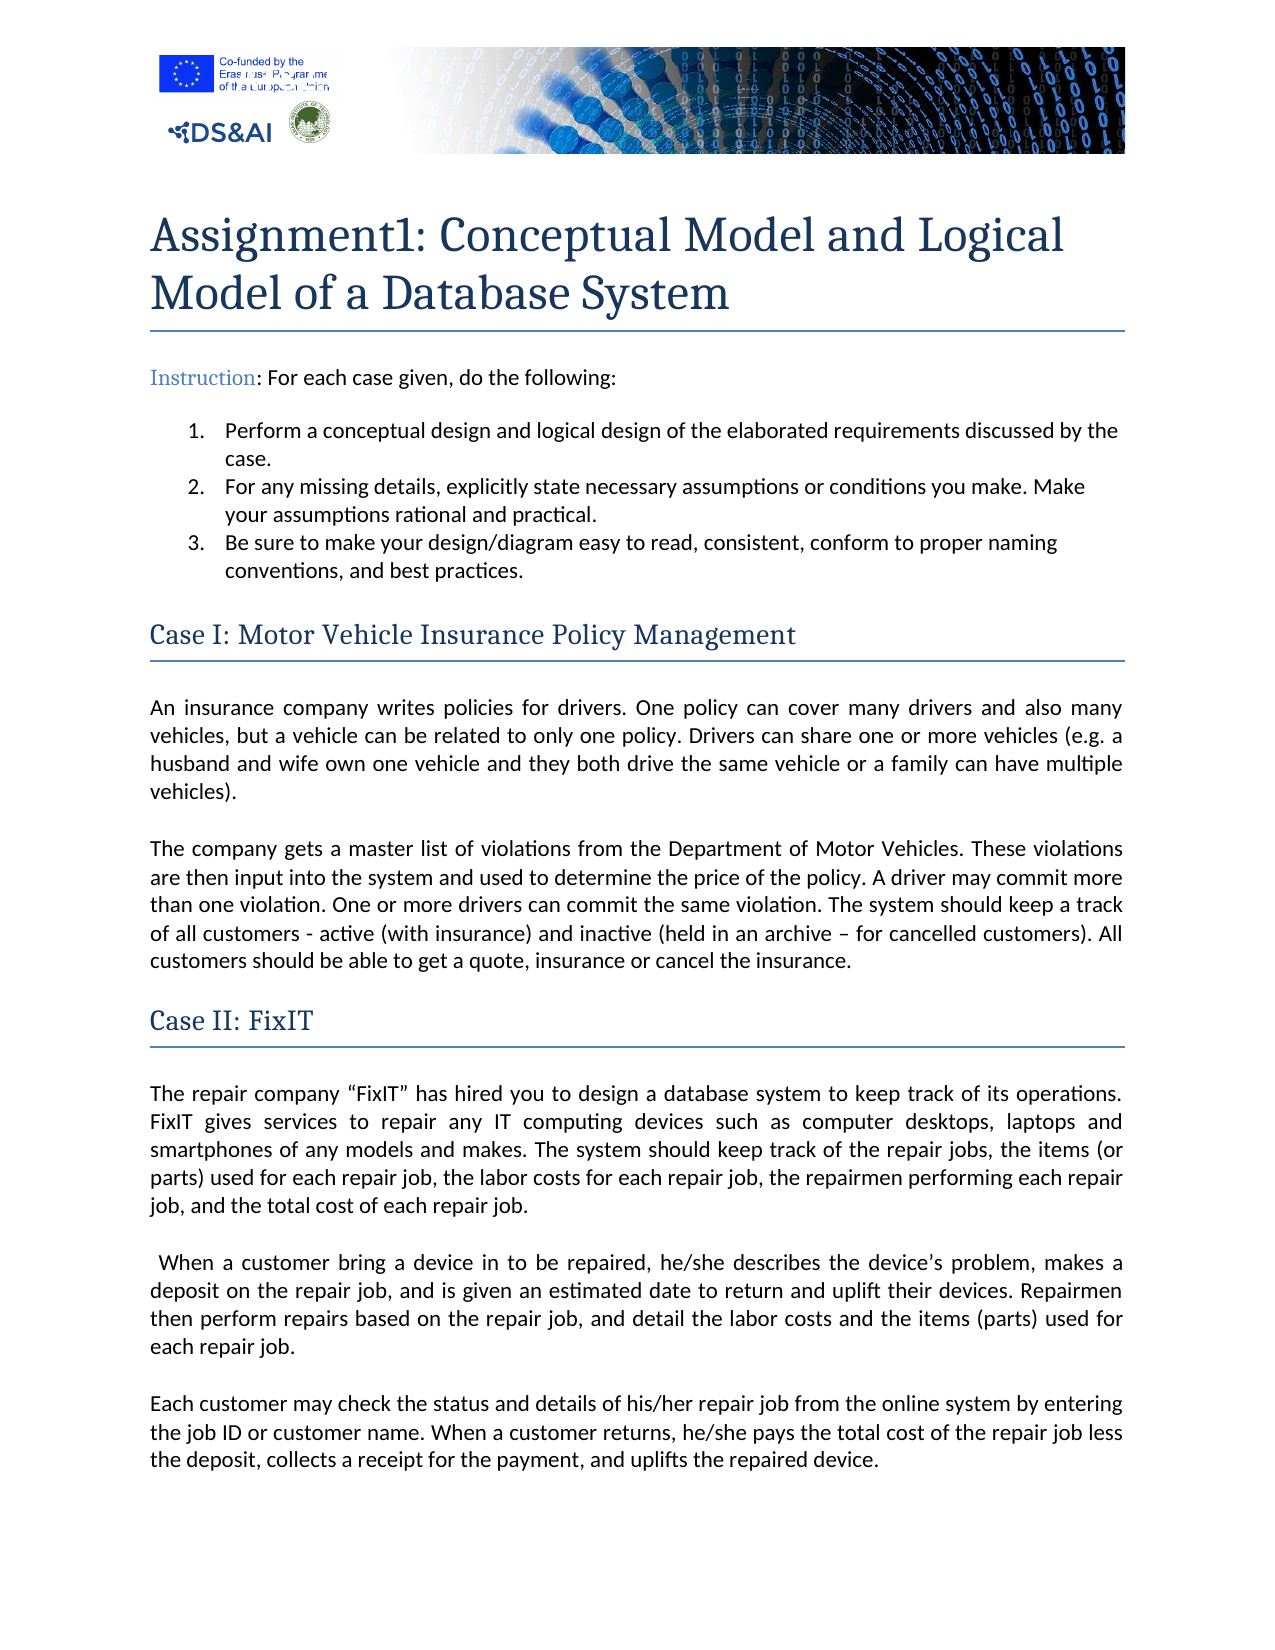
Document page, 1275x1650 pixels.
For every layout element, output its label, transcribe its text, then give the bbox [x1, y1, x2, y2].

text When a customer bring a device in to be repaired, he/she describes the device’s problem, makes a deposit on the repair job, and is given an estimated date to return and uplift their devices. Repairmen then perform repairs based on the repair job, and detail the labor costs and the items (parts) used for each repair job. [150, 1248, 1125, 1360]
text An insurance company writes policies for drivers. One policy can cover many drivers and also many vehicles, but a vehicle can be related to only one policy. Drivers can share one or more vehicles (e.g. a husband and wife own one vehicle and they both drive the same vehicle or a family can have multiple vehicles). [150, 693, 1125, 805]
text The repair company “FixIT” has hired you to design a database system to keep track of its operations. FixIT gives services to repair any IT computing devices such as computer desktops, laptops and smartphones of any models and makes. The system should keep track of the repair jobs, the items (or parts) used for each repair job, the labor costs for each repair job, the repairmen performing each repair job, and the total cost of each repair job. [150, 1079, 1125, 1219]
title Case II: FixIT [150, 1004, 1125, 1046]
picture [150, 47, 345, 169]
title Case I: Motor Vehicle Insurance Policy Management [150, 618, 1125, 660]
picture [289, 101, 331, 143]
list Perform a conceptual design and logical design of the elaborated requirements discussed by the case. [187, 416, 1125, 472]
list For any missing details, explicitly state necessary assumptions or conditions you make. Make your assumptions rational and practical. [187, 472, 1125, 528]
picture [369, 47, 1125, 154]
text The company gets a master list of violations from the Department of Motor Vehicles. These violations are then input into the system and used to determine the price of the policy. A driver may commit more than one violation. One or more drivers can commit the same violation. The system should keep a track of all customers - active (with insurance) and inactive (held in an archive – for cancelled customers). All customers should be able to get a quote, insurance or cancel the insurance. [150, 834, 1125, 975]
title Assignment1: Conceptual Model and Logical Model of a Database System [150, 207, 1125, 330]
text Instruction: For each case given, do the following: [150, 363, 1125, 391]
list Be sure to make your design/diagram easy to read, consistent, conform to proper naming conventions, and best practices. [187, 528, 1125, 584]
text Each customer may check the status and details of his/her repair job from the online system by entering the job ID or customer name. When a customer returns, he/she pays the total cost of the repair job less the deposit, collects a receipt for the payment, and uplifts the repaired device. [150, 1389, 1125, 1474]
